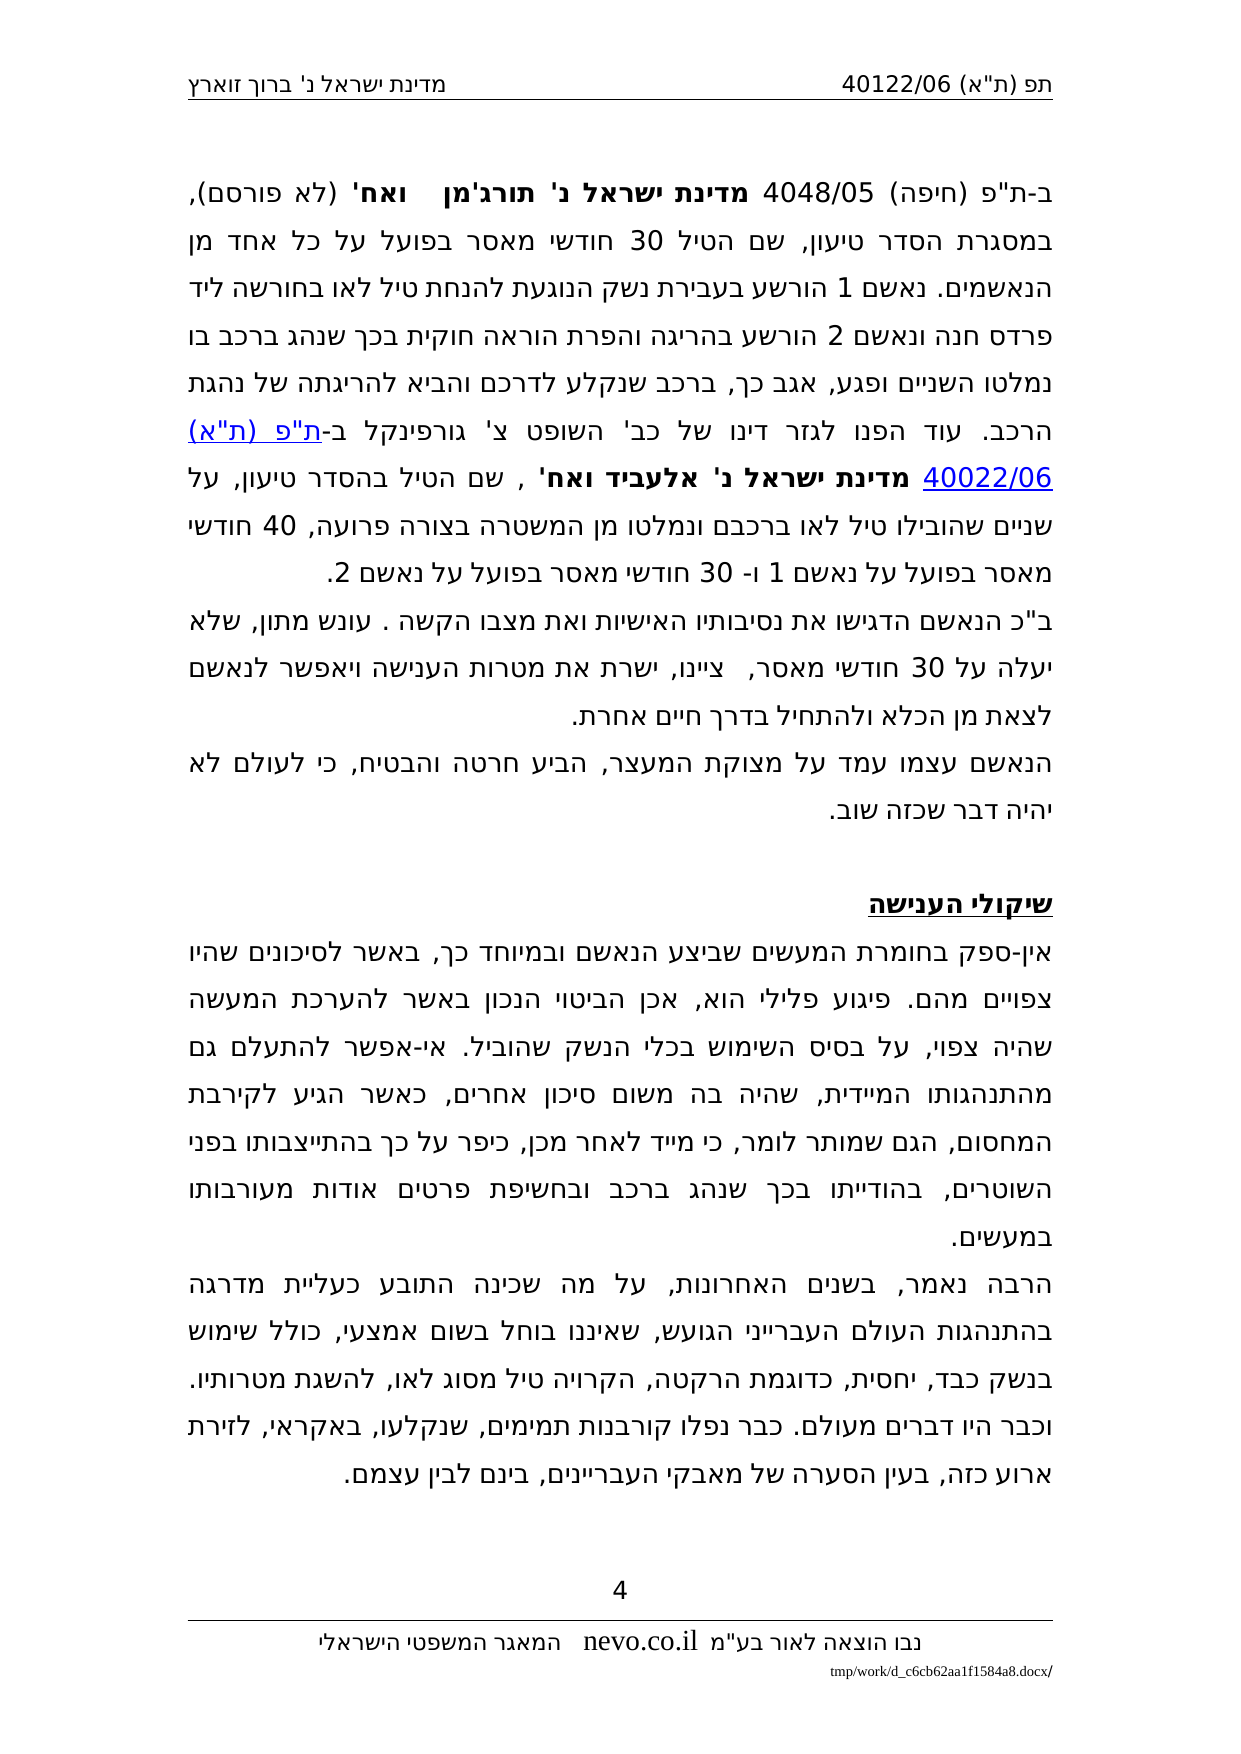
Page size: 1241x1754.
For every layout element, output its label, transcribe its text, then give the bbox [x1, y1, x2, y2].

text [187, 177, 1053, 589]
subtitle שיקולי הענישה [187, 889, 1053, 920]
text אין-ספק בחומרת המעשים שביצע הנאשם ובמיוחד כך, באשר לסיכונים שהיו צפויים מהם. פיגוע פלילי הוא, אכן הביטוי הנכון באשר להערכת המעשה שהיה צפוי, על בסיס השימוש בכלי הנשק שהוביל. אי-אפשר להתעלם גם מהתנהגותו המיידית, שהיה בה משום סיכון אחרים, כאשר הגיע לקירבת המחסום, הגם שמותר לומר, כי מייד לאחר מכן, כיפר על כך בהתייצבותו בפני השוטרים, בהודייתו בכך שנהג ברכב ובחשיפת פרטים אודות מעורבותו במעשים. [187, 936, 1053, 1252]
text הרבה נאמר, בשנים האחרונות, על מה שכינה התובע כעליית מדרגה בהתנהגות העולם העברייני הגועש, שאיננו בוחל בשום אמצעי, כולל שימוש בנשק כבד, יחסית, כדוגמת הרקטה, הקרויה טיל מסוג לאו, להשגת מטרותיו. וכבר היו דברים מעולם. כבר נפלו קורבנות תמימים, שנקלעו, באקראי, לזירת ארוע כזה, בעין הסערה של מאבקי העבריינים, בינם לבין עצמם. [187, 1268, 1053, 1490]
text הנאשם עצמו עמד על מצוקת המעצר, הביע חרטה והבטיח, כי לעולם לא יהיה דבר שכזה שוב. [187, 747, 1053, 826]
text ב"כ הנאשם הדגישו את נסיבותיו האישיות ואת מצבו הקשה . עונש מתון, שלא יעלה על 30 חודשי מאסר, ציינו, ישרת את מטרות הענישה ויאפשר לנאשם לצאת מן הכלא ולהתחיל בדרך חיים אחרת. [187, 605, 1053, 731]
